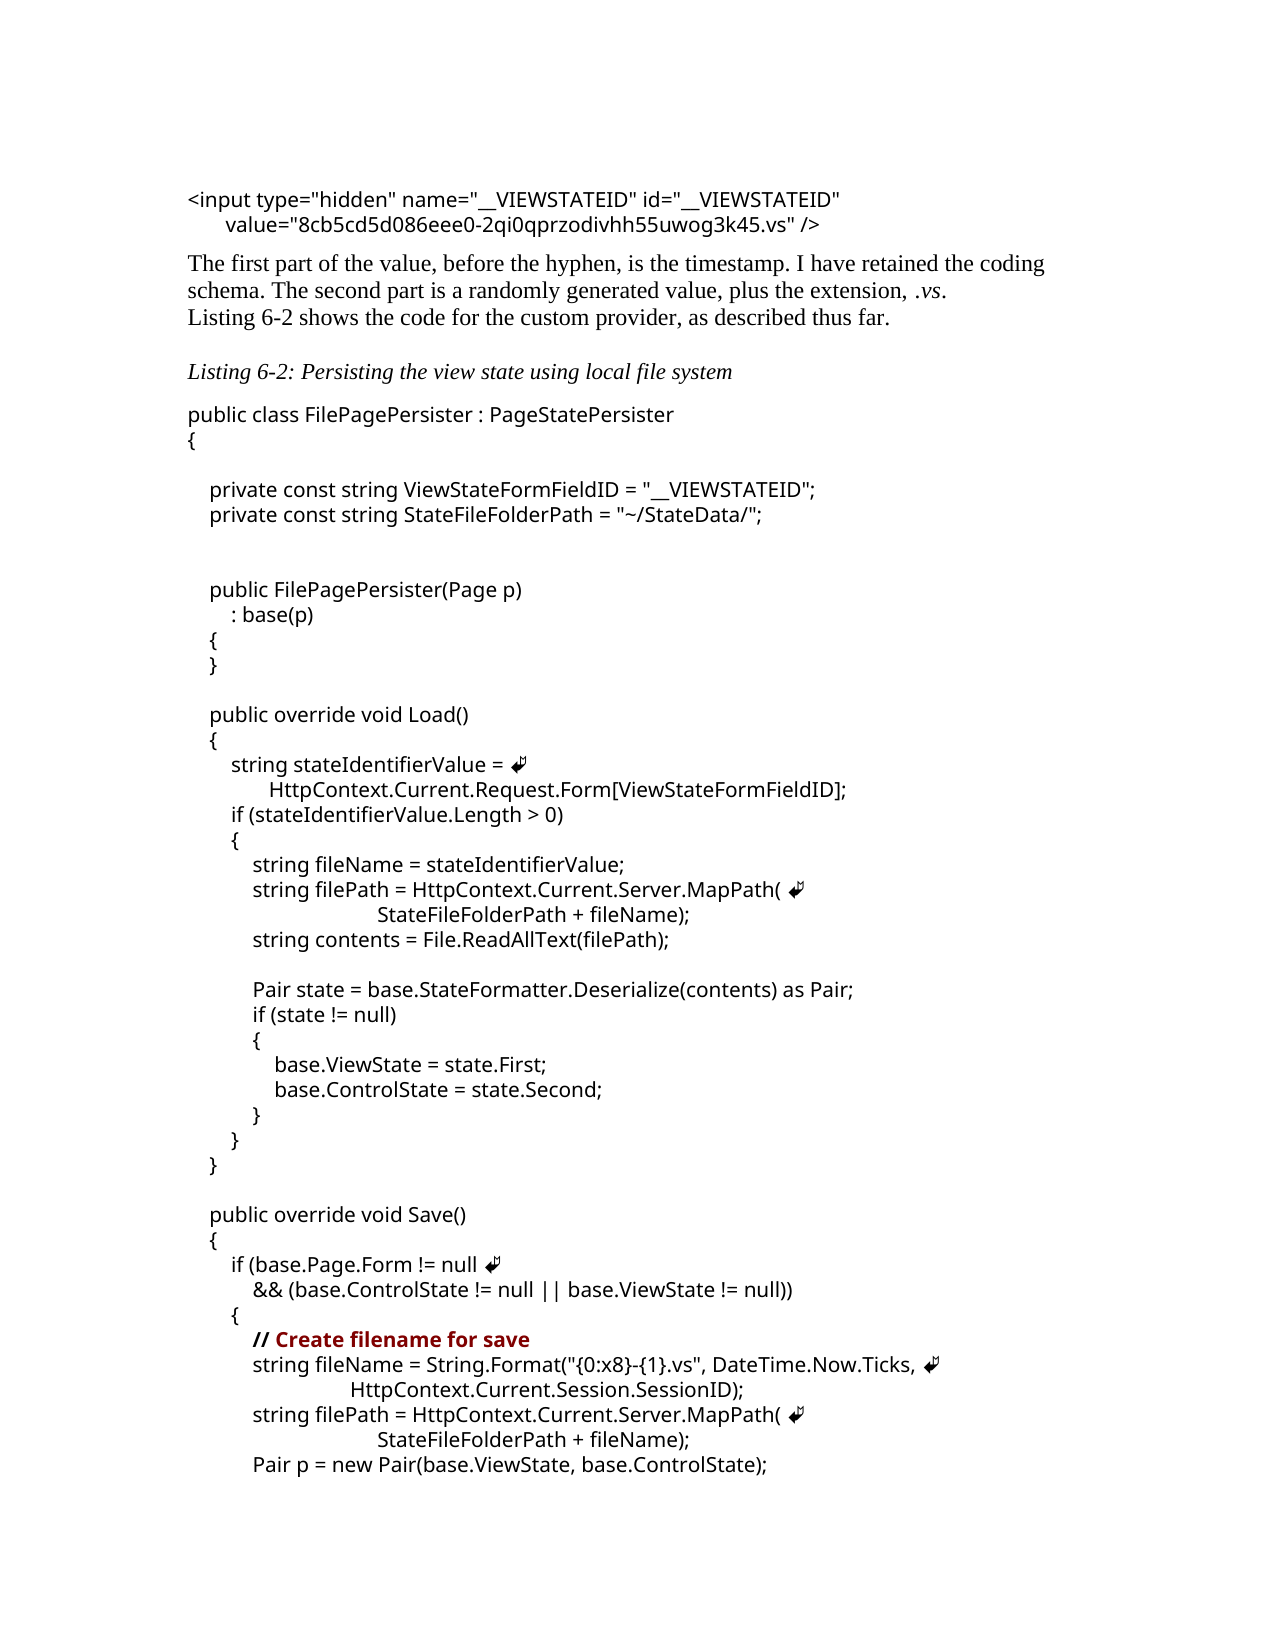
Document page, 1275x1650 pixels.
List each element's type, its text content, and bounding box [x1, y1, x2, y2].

text { [187, 727, 1072, 752]
text { [187, 1227, 1072, 1252]
text string stateIdentifierValue = [187, 752, 1072, 777]
text private const string StateFileFolderPath = "~/StateData/"; [187, 502, 1072, 527]
text if (stateIdentifierValue.Length > 0) [187, 802, 1072, 827]
text Listing 6-2 shows the code for the custom provider, as described thus far. [187, 304, 1087, 331]
text base.ControlState = state.Second; [187, 1077, 1072, 1102]
text { [187, 1027, 1072, 1052]
text public override void Save() [187, 1202, 1072, 1227]
text // Create filename for save [187, 1327, 1072, 1352]
text if (base.Page.Form != null [187, 1252, 1072, 1277]
text } [187, 1152, 1072, 1177]
text : base(p) [187, 602, 1072, 627]
text } [187, 652, 1072, 677]
text { [187, 427, 1072, 452]
text { [187, 1302, 1072, 1327]
text public class FilePagePersister : PageStatePersister [187, 402, 1072, 427]
text && (base.ControlState != null || base.ViewState != null)) [187, 1277, 1072, 1302]
text { [187, 627, 1072, 652]
text Listing 6-2: Persisting the view state using local file system [187, 356, 1087, 385]
text string fileName = stateIdentifierValue; [187, 852, 1072, 877]
text string filePath = HttpContext.Current.Server.MapPath( [187, 877, 1072, 902]
text <input type="hidden" name="__VIEWSTATEID" id="__VIEWSTATEID" value="8cb5cd5d086eee0-2qi0qprzodivhh55uwog3k45.vs" /> [187, 187, 1072, 237]
text string contents = File.ReadAllText(filePath); [187, 927, 1072, 952]
text Pair p = new Pair(base.ViewState, base.ControlState); [187, 1452, 1072, 1477]
text StateFileFolderPath + fileName); [187, 1427, 1072, 1452]
text } [187, 1102, 1072, 1127]
text base.ViewState = state.First; [187, 1052, 1072, 1077]
text Pair state = base.StateFormatter.Deserialize(contents) as Pair; [187, 977, 1072, 1002]
text string fileName = String.Format("{0:x8}-{1}.vs", DateTime.Now.Ticks, [187, 1352, 1072, 1377]
text StateFileFolderPath + fileName); [187, 902, 1072, 927]
text public override void Load() [187, 702, 1072, 727]
text HttpContext.Current.Session.SessionID); [187, 1377, 1072, 1402]
text { [187, 827, 1072, 852]
text private const string ViewStateFormFieldID = "__VIEWSTATEID"; [187, 477, 1072, 502]
text string filePath = HttpContext.Current.Server.MapPath( [187, 1402, 1072, 1427]
text public FilePagePersister(Page p) [187, 577, 1072, 602]
text The first part of the value, before the hyphen, is the timestamp. I have retained the coding schema. The second part is a randomly generated value, plus the extension, .vs. [187, 250, 1087, 304]
text if (state != null) [187, 1002, 1072, 1027]
text } [187, 1127, 1072, 1152]
text HttpContext.Current.Request.Form[ViewStateFormFieldID]; [187, 777, 1072, 802]
